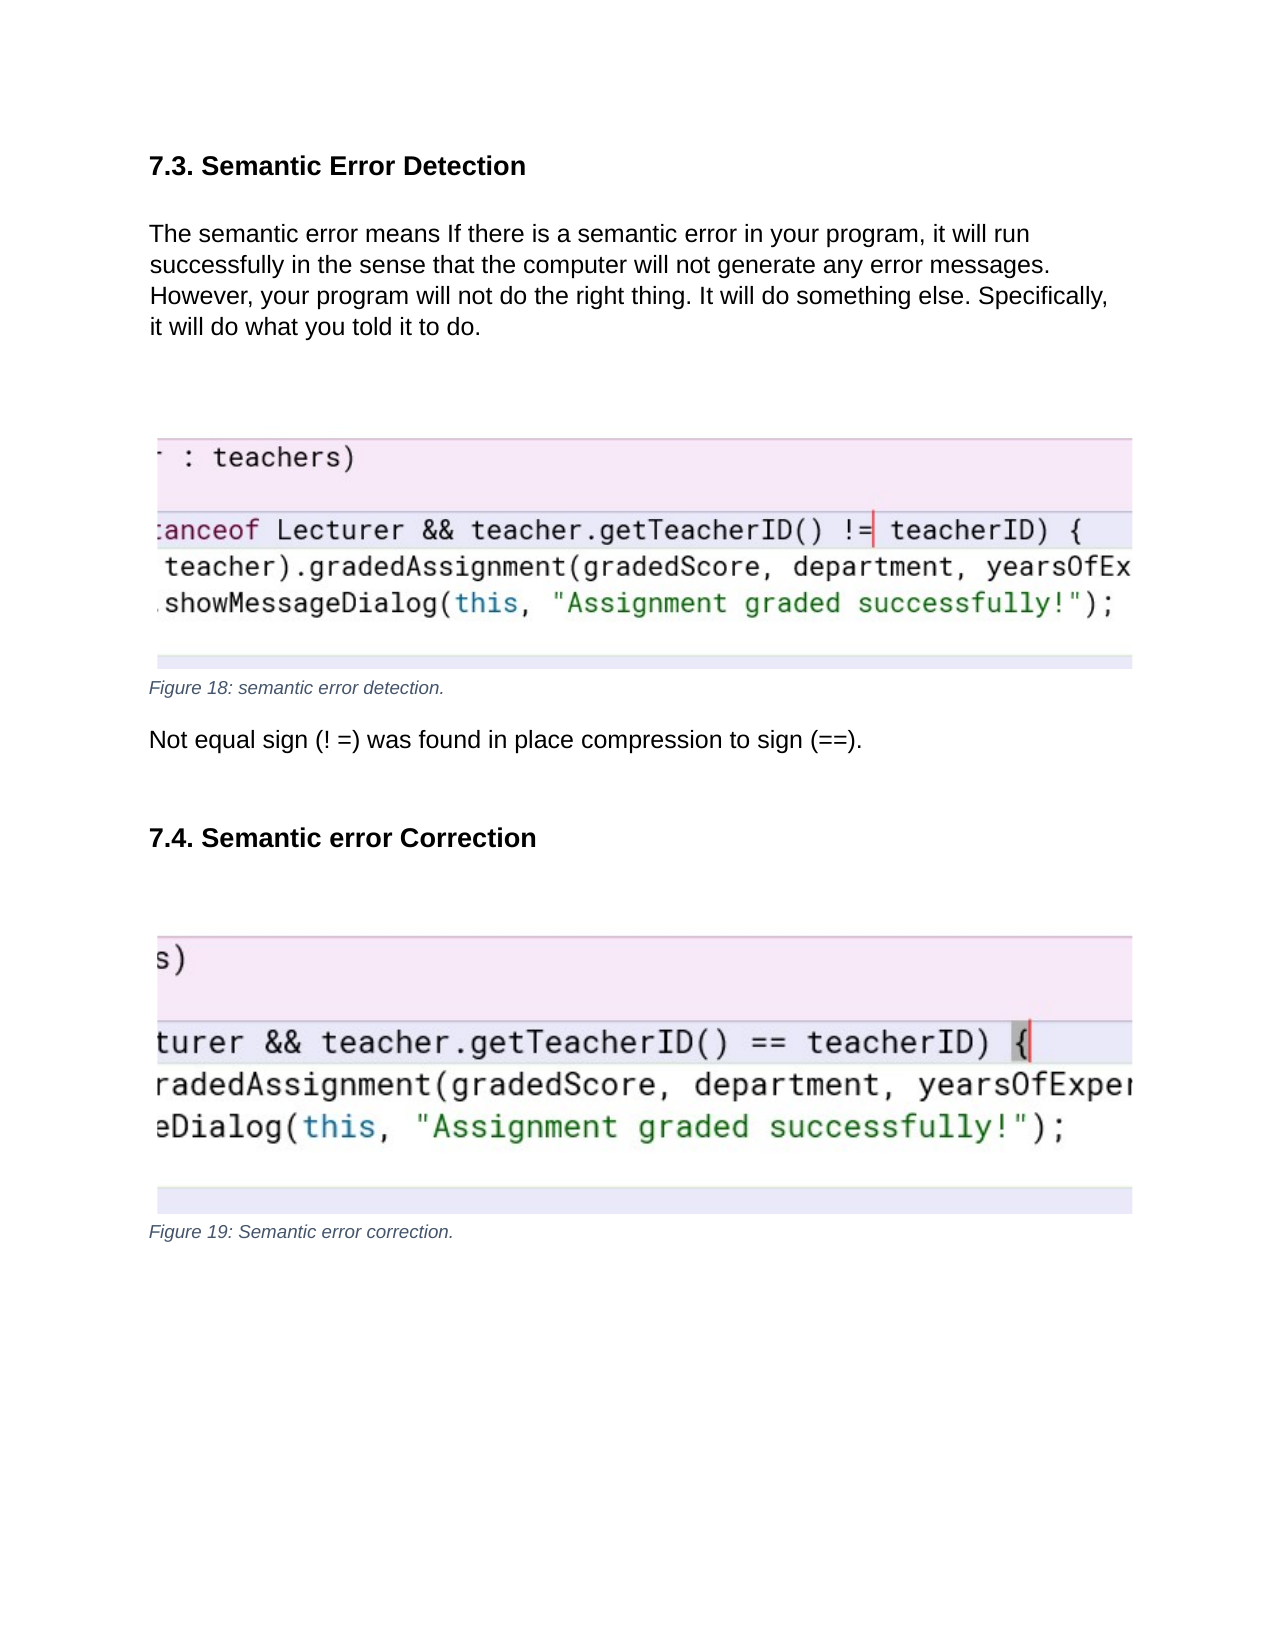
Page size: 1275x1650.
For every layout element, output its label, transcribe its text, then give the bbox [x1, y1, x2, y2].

subtitle 7.3. Semantic Error Detection [148, 150, 1132, 181]
picture [157, 406, 1133, 669]
text Figure 18: semantic error detection. [148, 677, 1132, 698]
text The semantic error means If there is a semantic error in your program, it will run successfully in the sense that the computer will not generate any error messages. However, your program will not do the right thing. It will do something else. Specifically, it will do what you told it to do. [148, 219, 1125, 341]
subtitle 7.4. Semantic error Correction [148, 822, 1132, 853]
text Figure 19: Semantic error correction. [148, 1221, 1132, 1243]
picture [157, 902, 1133, 1214]
text Not equal sign (! =) was found in place compression to sign (==). [148, 724, 1125, 753]
